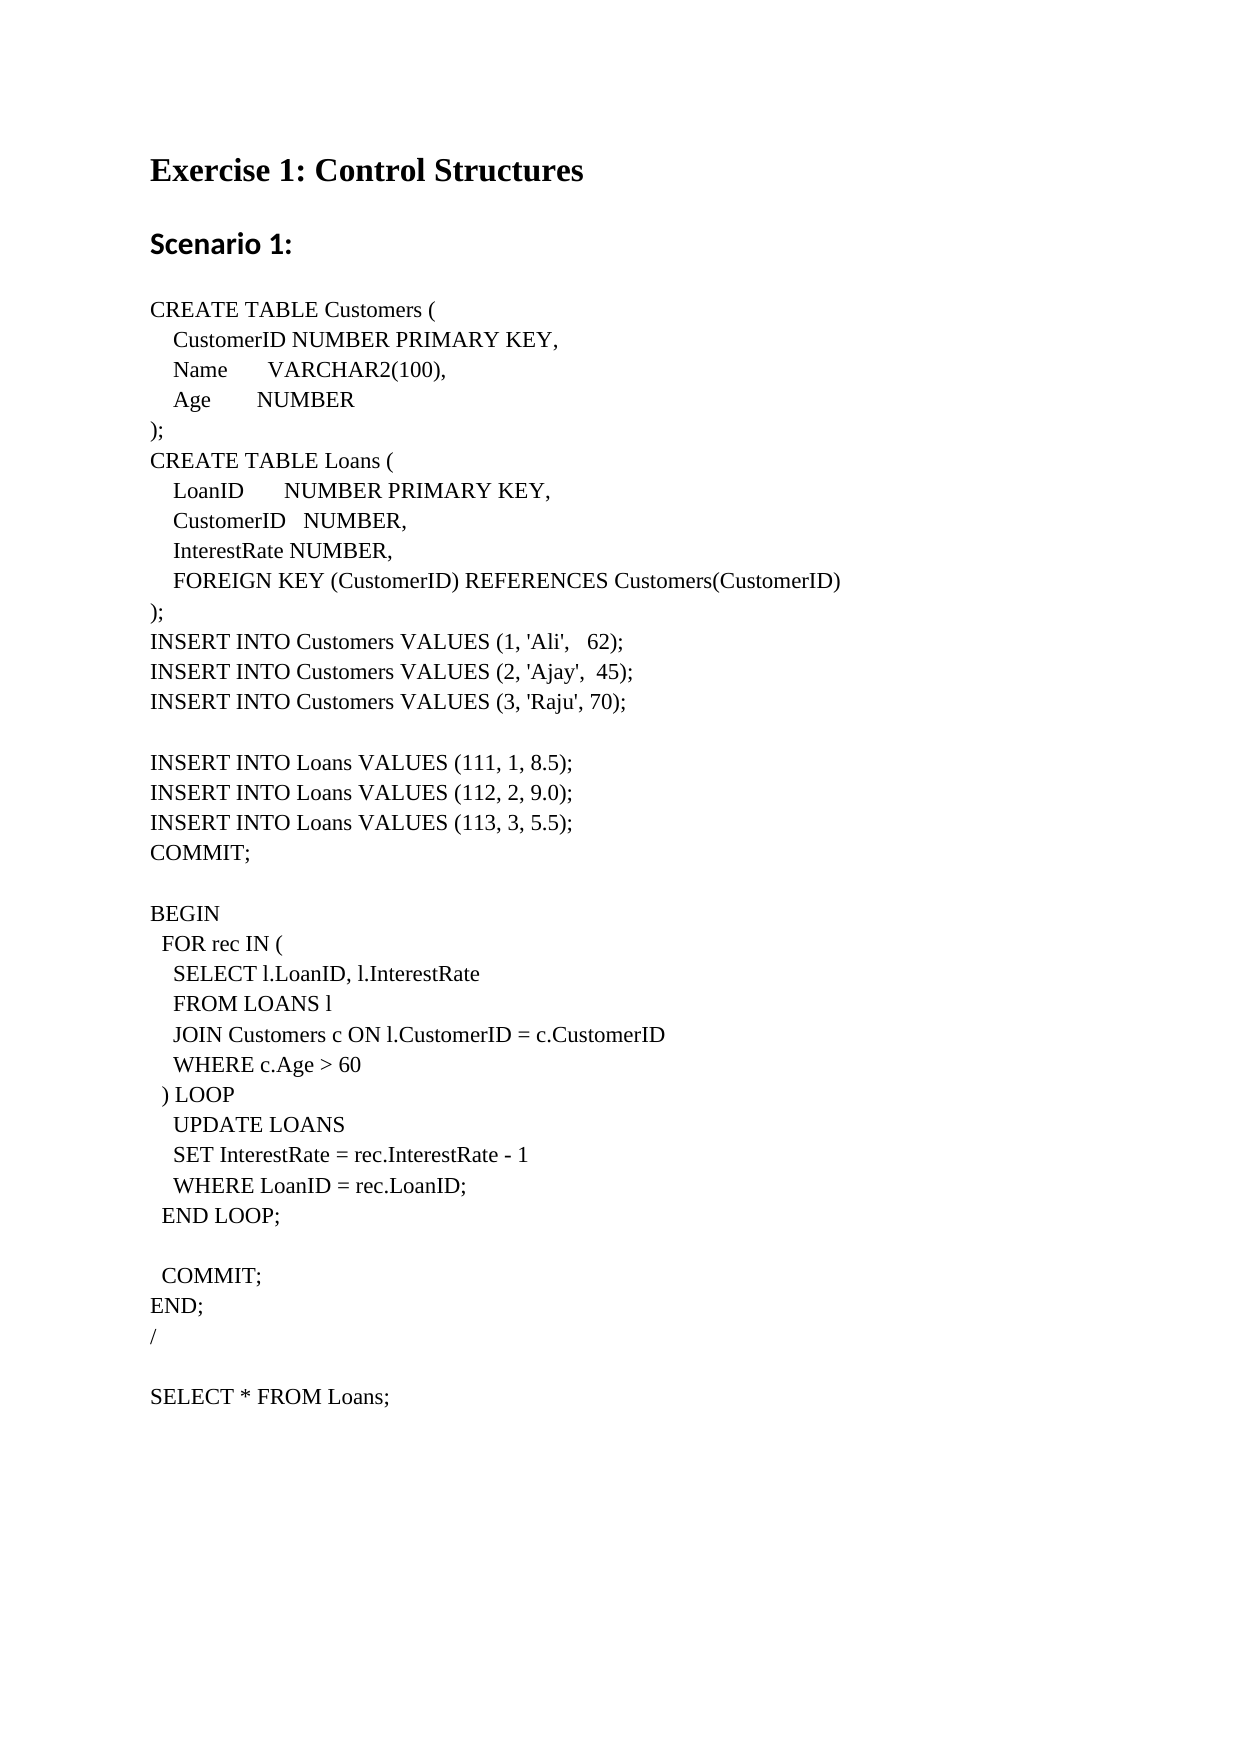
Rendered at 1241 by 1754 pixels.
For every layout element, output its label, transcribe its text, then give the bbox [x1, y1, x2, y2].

text Scenario 1: [150, 224, 1090, 262]
text INSERT INTO Customers VALUES (2, 'Ajay', 45); [150, 658, 1090, 684]
text CustomerID NUMBER, [150, 507, 1090, 533]
text / [150, 1323, 1090, 1349]
text LoanID NUMBER PRIMARY KEY, [150, 477, 1090, 503]
text SELECT * FROM Loans; [150, 1383, 1090, 1409]
text JOIN Customers c ON l.CustomerID = c.CustomerID [150, 1021, 1090, 1047]
text Name VARCHAR2(100), [150, 356, 1090, 382]
text COMMIT; [150, 839, 1090, 866]
text FOR rec IN ( [150, 930, 1090, 956]
text ); [150, 598, 1090, 624]
text INSERT INTO Loans VALUES (113, 3, 5.5); [150, 809, 1090, 836]
text END LOOP; [150, 1202, 1090, 1228]
text UPDATE LOANS [150, 1111, 1090, 1138]
text FROM LOANS l [150, 991, 1090, 1017]
text INSERT INTO Customers VALUES (1, 'Ali', 62); [150, 628, 1090, 654]
text INSERT INTO Customers VALUES (3, 'Raju', 70); [150, 688, 1090, 715]
text Exercise 1: Control Structures [150, 150, 1090, 188]
text ); [150, 417, 1090, 443]
text COMMIT; [150, 1262, 1090, 1289]
text ) LOOP [150, 1081, 1090, 1107]
text CustomerID NUMBER PRIMARY KEY, [150, 326, 1090, 352]
text FOREIGN KEY (CustomerID) REFERENCES Customers(CustomerID) [150, 568, 1090, 594]
text END; [150, 1293, 1090, 1319]
text InterestRate NUMBER, [150, 537, 1090, 564]
text BEGIN [150, 900, 1090, 926]
text INSERT INTO Loans VALUES (112, 2, 9.0); [150, 779, 1090, 805]
text Age NUMBER [150, 386, 1090, 413]
text CREATE TABLE Customers ( [150, 296, 1090, 322]
text SELECT l.LoanID, l.InterestRate [150, 960, 1090, 987]
text SET InterestRate = rec.InterestRate - 1 [150, 1142, 1090, 1168]
text CREATE TABLE Loans ( [150, 447, 1090, 473]
text WHERE LoanID = rec.LoanID; [150, 1172, 1090, 1198]
text INSERT INTO Loans VALUES (111, 1, 8.5); [150, 749, 1090, 775]
text WHERE c.Age > 60 [150, 1051, 1090, 1077]
